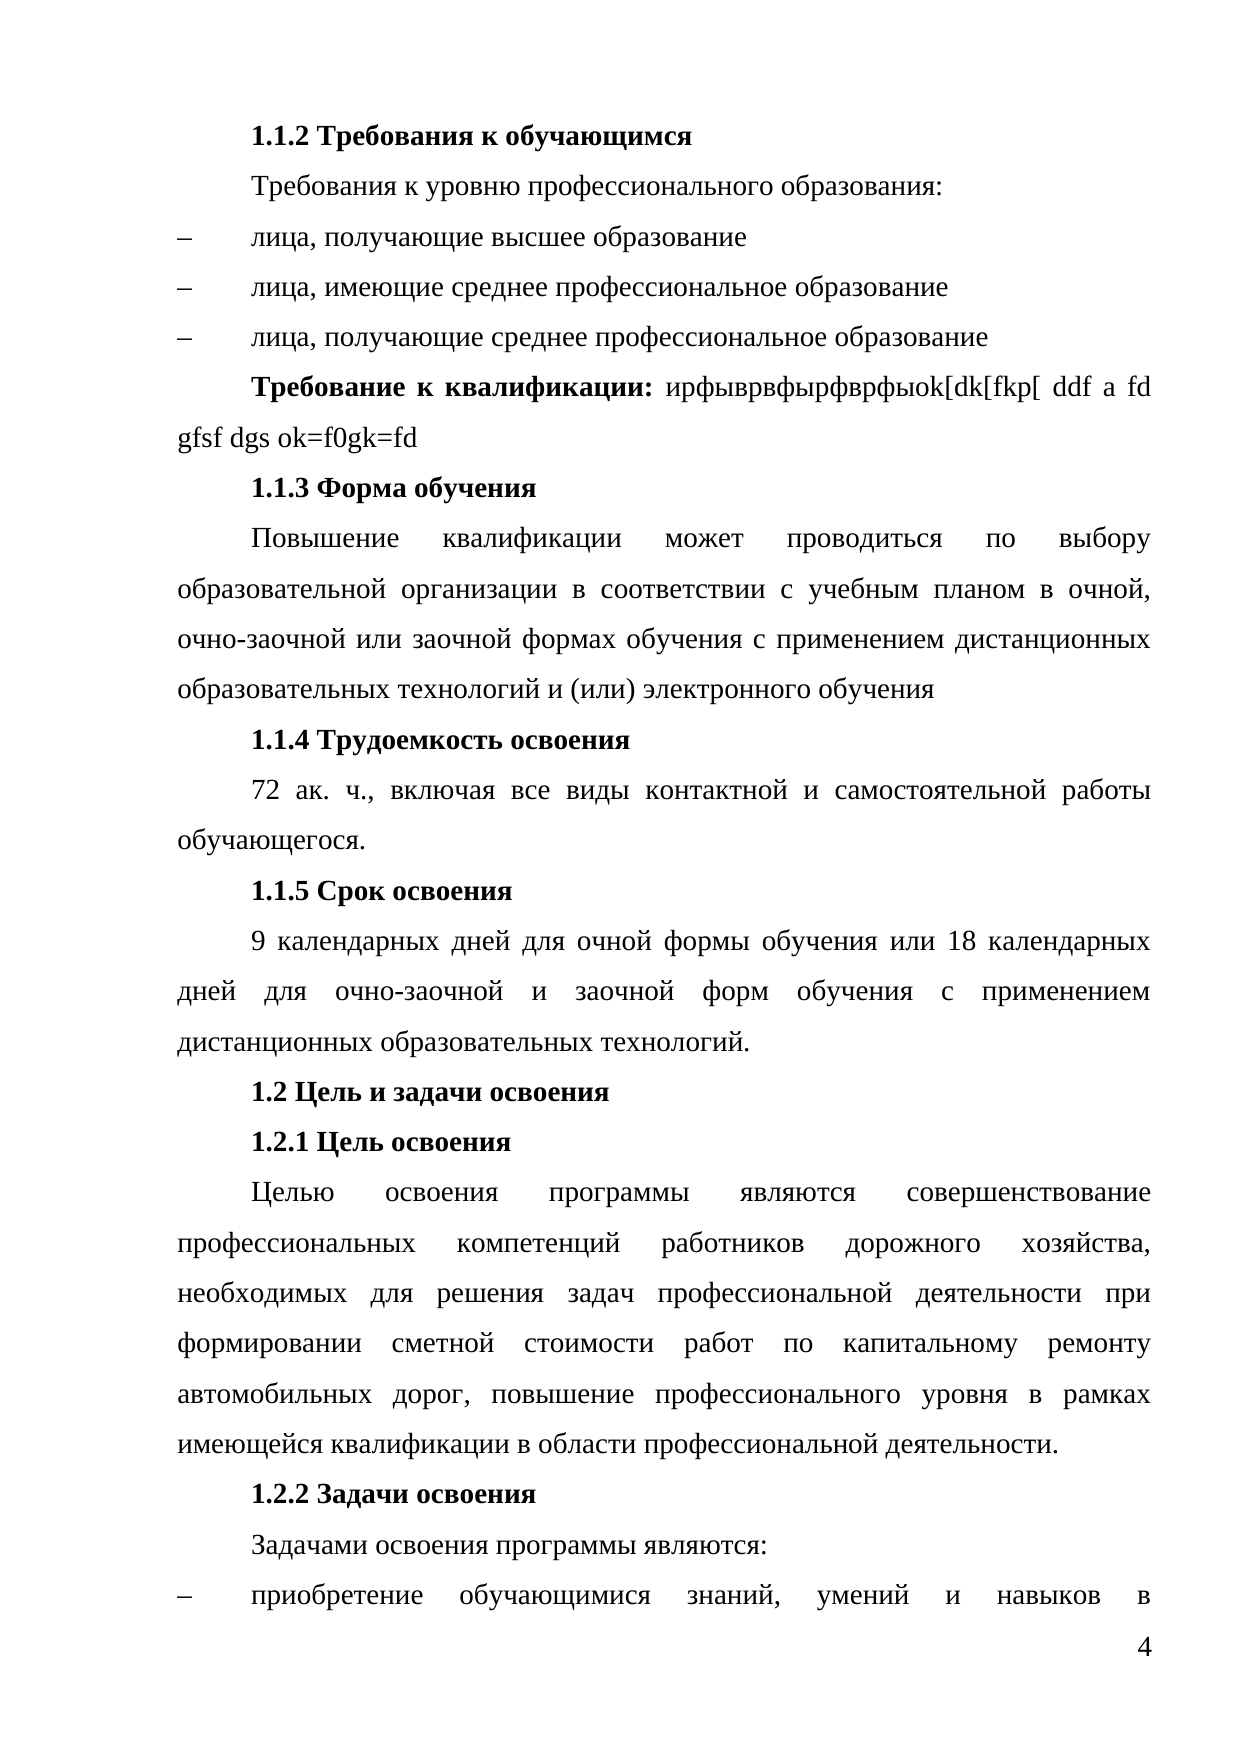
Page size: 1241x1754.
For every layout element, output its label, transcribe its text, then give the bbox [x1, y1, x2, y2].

text Требования к уровню профессионального образования: [177, 168, 1152, 202]
list лица, получающие среднее профессиональное образование [177, 319, 1152, 353]
list лица, получающие высшее образование [177, 219, 1152, 252]
text 1.1.4 Трудоемкость освоения [177, 722, 1152, 755]
text Целью освоения программы являются совершенствование профессиональных компетенций работников дорожного хозяйства, необходимых для решения задач профессиональной деятельности при формировании сметной стоимости работ по капитальному ремонту автомобильных дорог, повышение профессионального уровня в рамках имеющейся квалификации в области профессиональной деятельности. [177, 1174, 1152, 1460]
list приобретение обучающимися знаний, умений и навыков в соответствии с учебным планом и календарным графиком учебного процесса; [177, 1577, 1152, 1611]
text 9 календарных дней для очной формы обучения или 18 календарных дней для очно-заочной и заочной форм обучения с применением дистанционных образовательных технологий. [177, 923, 1152, 1057]
text 1.1.2 Требования к обучающимся [177, 118, 1152, 152]
subtitle 1.2 Цель и задачи освоения [177, 1074, 1152, 1107]
text Повышение квалификации может проводиться по выбору образовательной организации в соответствии с учебным планом в очной, очно-заочной или заочной формах обучения с применением дистанционных образовательных технологий и (или) электронного обучения [177, 521, 1152, 705]
text 72 ак. ч., включая все виды контактной и самостоятельной работы обучающегося. [177, 772, 1152, 856]
text 1.1.5 Срок освоения [177, 873, 1152, 906]
text 1.2.2 Задачи освоения [177, 1476, 1152, 1510]
text Задачами освоения программы являются: [177, 1527, 1152, 1560]
text Требование к квалификации: ирфыврвфырфврфыok[dk[fkp[ ddf a fd gfsf dgs ok=f0gk=fd [177, 369, 1152, 453]
text 1.1.3 Форма обучения [177, 470, 1152, 504]
list лица, имеющие среднее профессиональное образование [177, 269, 1152, 302]
text 1.2.1 Цель освоения [177, 1124, 1152, 1158]
